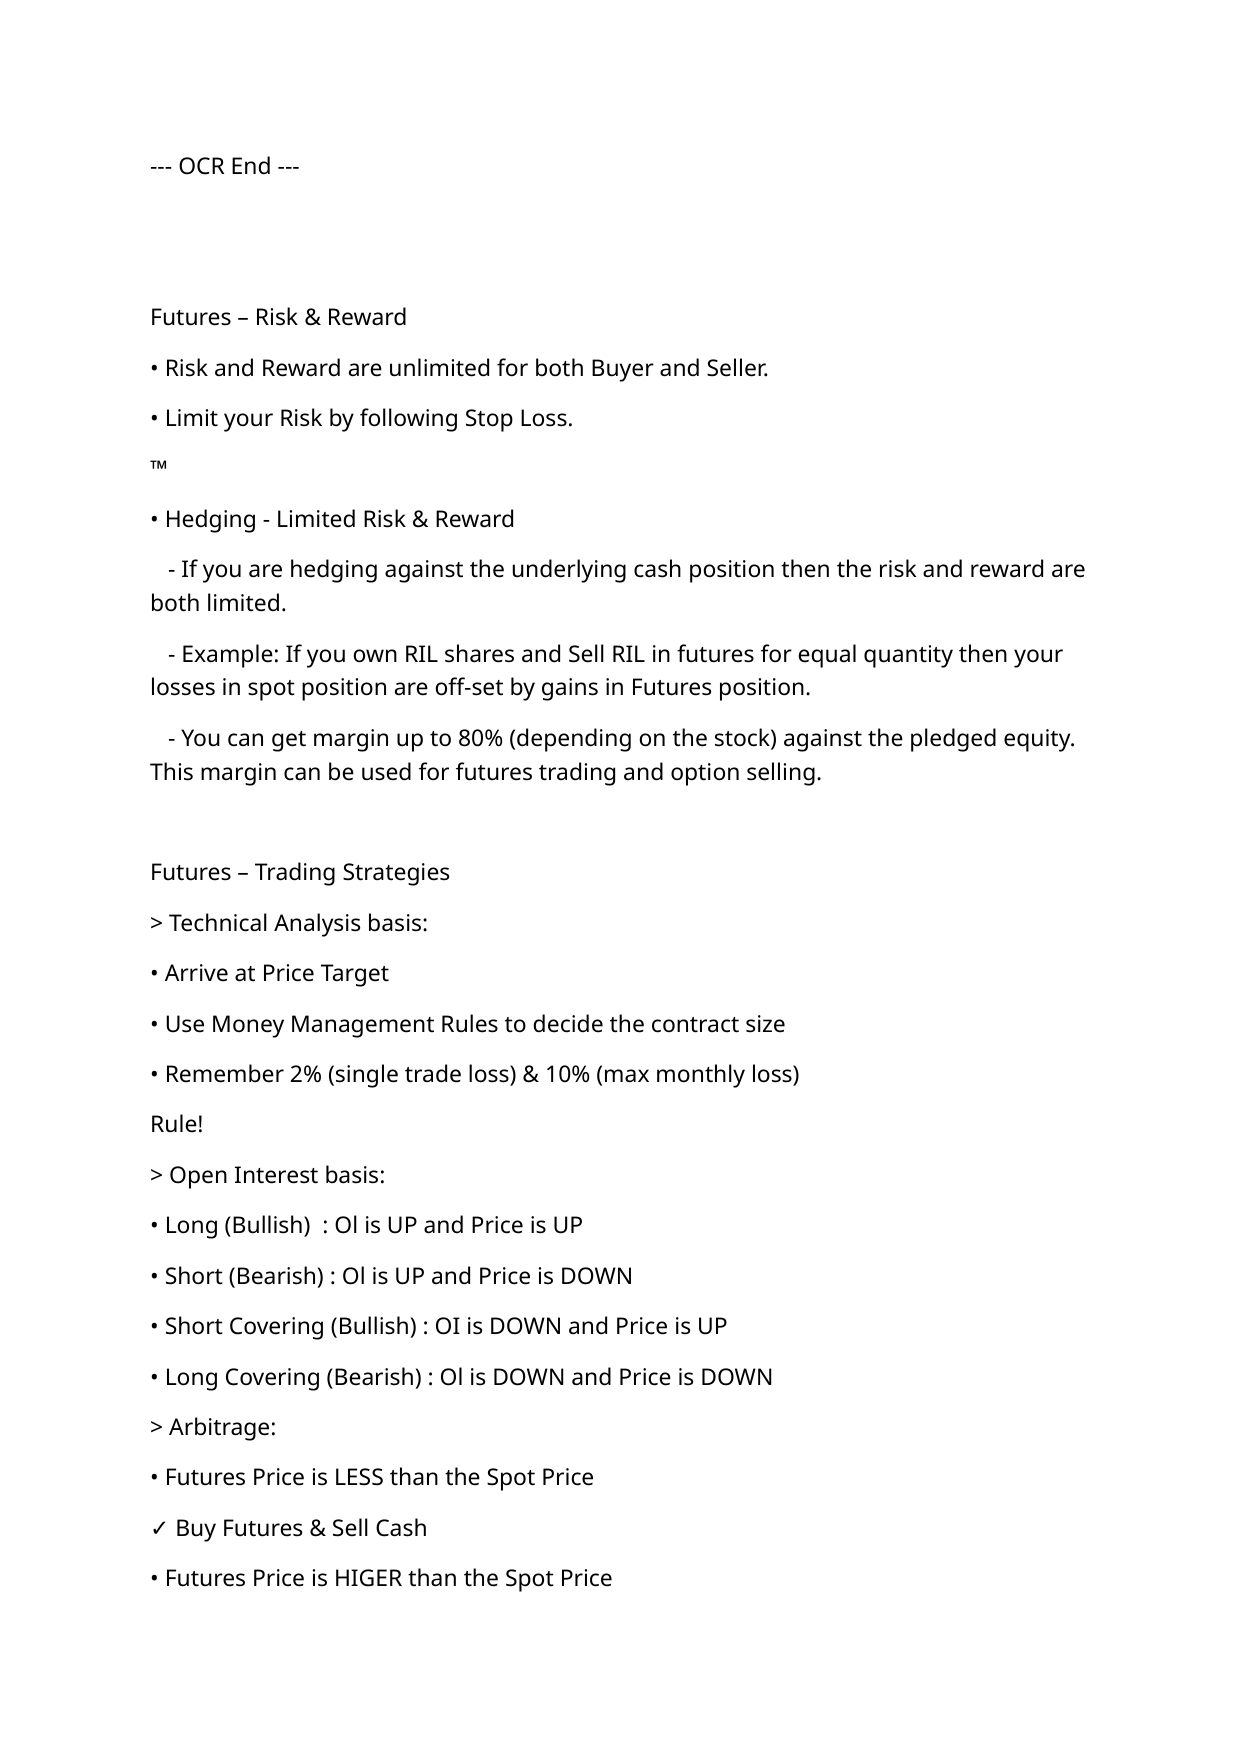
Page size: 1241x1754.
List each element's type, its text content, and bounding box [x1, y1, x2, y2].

text • Arrive at Price Target [150, 957, 1090, 988]
text > Technical Analysis basis: [150, 907, 1090, 938]
text --- OCR End --- [150, 150, 1090, 181]
text • Use Money Management Rules to decide the contract size [150, 1007, 1090, 1039]
text • Long (Bullish) : Ol is UP and Price is UP [150, 1209, 1090, 1240]
text • Long Covering (Bearish) : Ol is DOWN and Price is DOWN [150, 1360, 1090, 1392]
text • Risk and Reward are unlimited for both Buyer and Seller. [150, 352, 1090, 383]
text • Short (Bearish) : Ol is UP and Price is DOWN [150, 1259, 1090, 1291]
text - Example: If you own RIL shares and Sell RIL in futures for equal quantity then your losses in spot position are off-set by gains in Futures position. [150, 637, 1090, 702]
text • Remember 2% (single trade loss) & 10% (max monthly loss) [150, 1058, 1090, 1089]
text • Short Covering (Bullish) : OI is DOWN and Price is UP [150, 1310, 1090, 1341]
text Rule! [150, 1108, 1090, 1139]
text • Hedging - Limited Risk & Reward [150, 503, 1090, 534]
text > Arbitrage: [150, 1411, 1090, 1442]
text > Open Interest basis: [150, 1159, 1090, 1190]
text ™ [150, 452, 1090, 484]
text Futures – Risk & Reward [150, 301, 1090, 332]
text • Futures Price is HIGER than the Spot Price [150, 1562, 1090, 1593]
text Futures – Trading Strategies [150, 856, 1090, 887]
text - You can get margin up to 80% (depending on the stock) against the pledged equity. This margin can be used for futures trading and option selling. [150, 722, 1090, 787]
text • Futures Price is LESS than the Spot Price [150, 1461, 1090, 1492]
text - If you are hedging against the underlying cash position then the risk and reward are both limited. [150, 553, 1090, 618]
text • Limit your Risk by following Stop Loss. [150, 402, 1090, 433]
text ✓ Buy Futures & Sell Cash [150, 1512, 1090, 1543]
